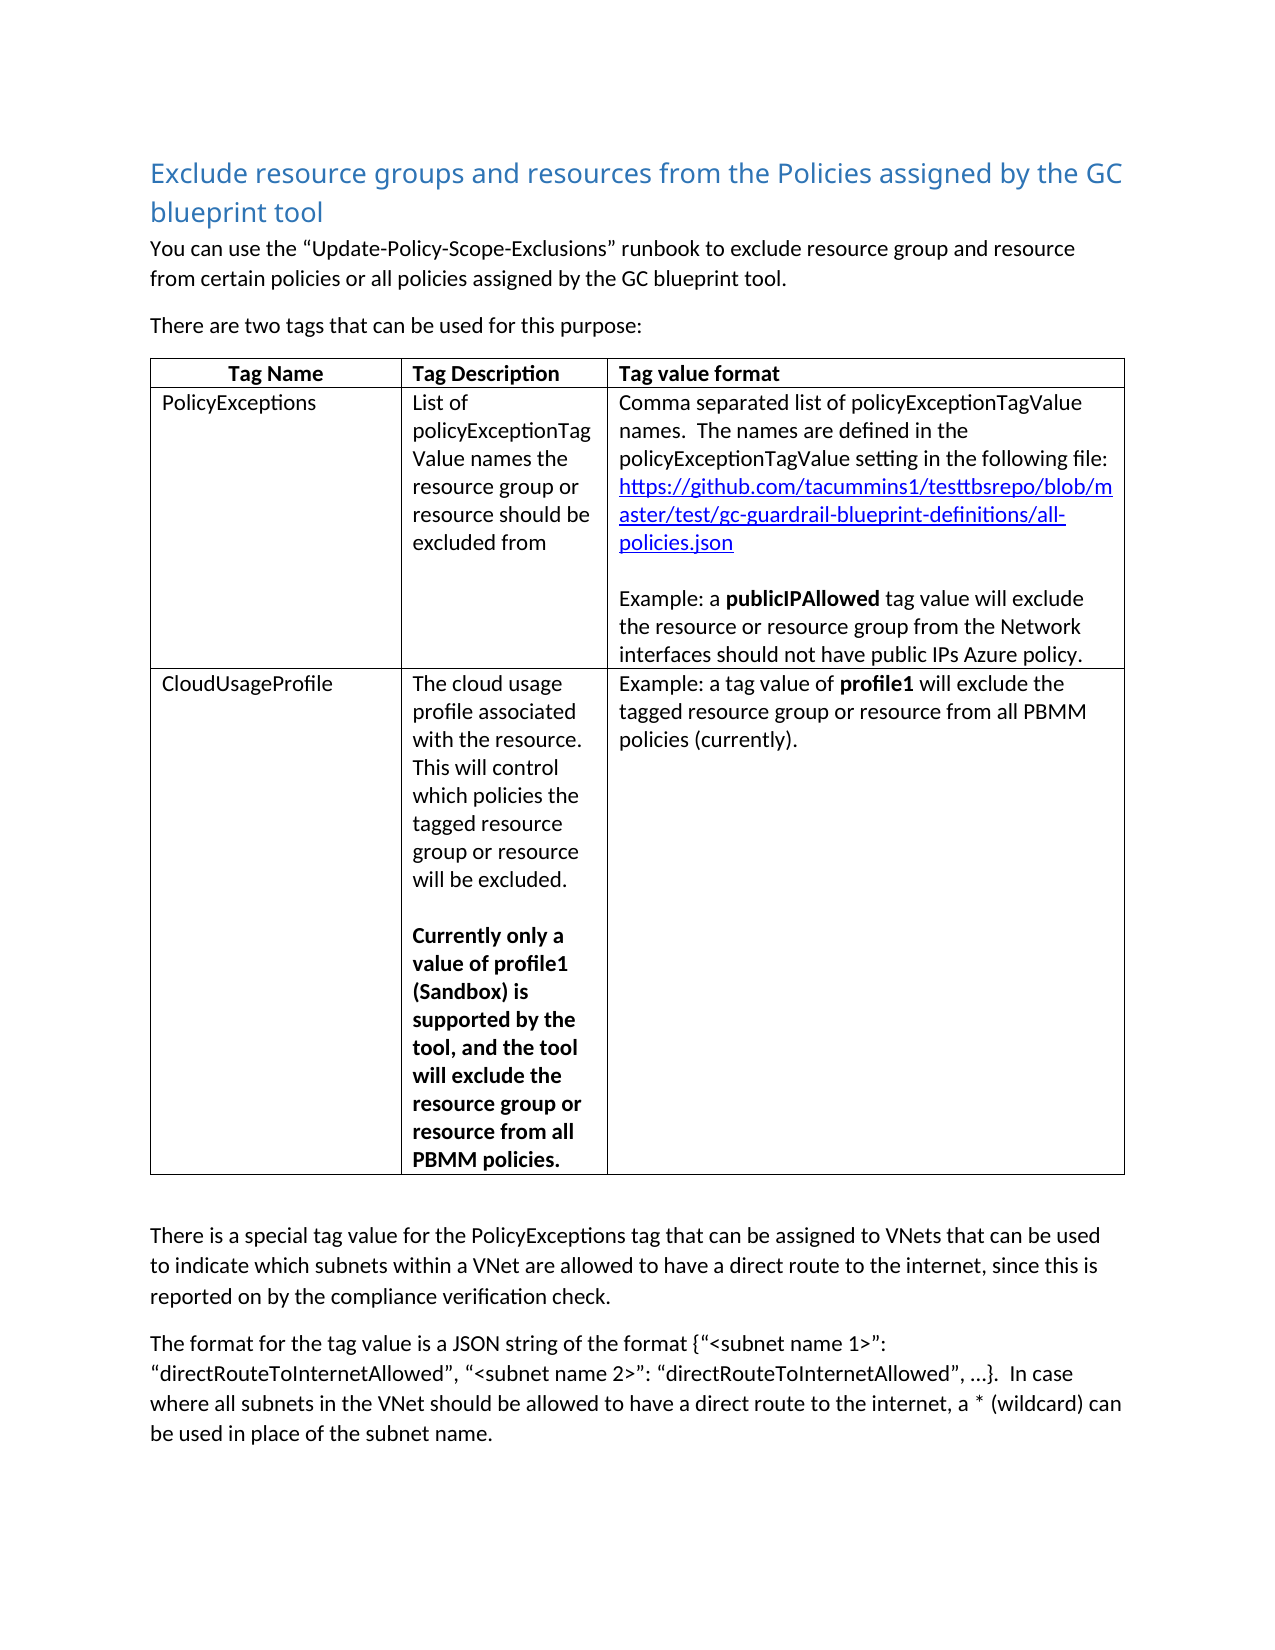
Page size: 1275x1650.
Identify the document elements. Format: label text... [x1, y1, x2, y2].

subtitle Exclude resource groups and resources from the Policies assigned by the GC blueprint tool [150, 154, 1125, 231]
table_header Tag Name [151, 359, 401, 387]
table_cell The cloud usage profile associated with the resource. This will control which policies the tagged resource group or resource will be excluded. Currently only a value of profile1 (Sandbox) is supported by the tool, and the tool will exclude the resource group or resource from all PBMM policies. [402, 669, 607, 1173]
table_cell PolicyExceptions [151, 388, 401, 668]
text You can use the “Update-Policy-Scope-Exclusions” runbook to exclude resource group and resource from certain policies or all policies assigned by the GC blueprint tool. [150, 234, 1125, 292]
text The format for the tag value is a JSON string of the format {“<subnet name 1>”: “directRouteToInternetAllowed”, “<subnet name 2>”: “directRouteToInternetAllowed”, …}. In case where all subnets in the VNet should be allowed to have a direct route to the internet, a * (wildcard) can be used in place of the subnet name. [150, 1329, 1125, 1447]
table_cell CloudUsageProfile [151, 669, 401, 1173]
table_cell Comma separated list of policyExceptionTagValue names. The names are defined in the policyExceptionTagValue setting in the following file: https://github.com/tacummins1/testtbsrepo/blob/master/test/gc-guardrail-blueprint-definitions/all-policies.json Example: a publicIPAllowed tag value will exclude the resource or resource group from the Network interfaces should not have public IPs Azure policy. [608, 388, 1124, 668]
table_cell List of policyExceptionTagValue names the resource group or resource should be excluded from [402, 388, 607, 668]
text There is a special tag value for the PolicyExceptions tag that can be assigned to VNets that can be used to indicate which subnets within a VNet are allowed to have a direct route to the internet, since this is reported on by the compliance verification check. [150, 1221, 1125, 1310]
table_header Tag value format [608, 359, 1124, 387]
table_cell Example: a tag value of profile1 will exclude the tagged resource group or resource from all PBMM policies (currently). [608, 669, 1124, 1173]
table_header Tag Description [402, 359, 607, 387]
text There are two tags that can be used for this purpose: [150, 311, 1125, 339]
